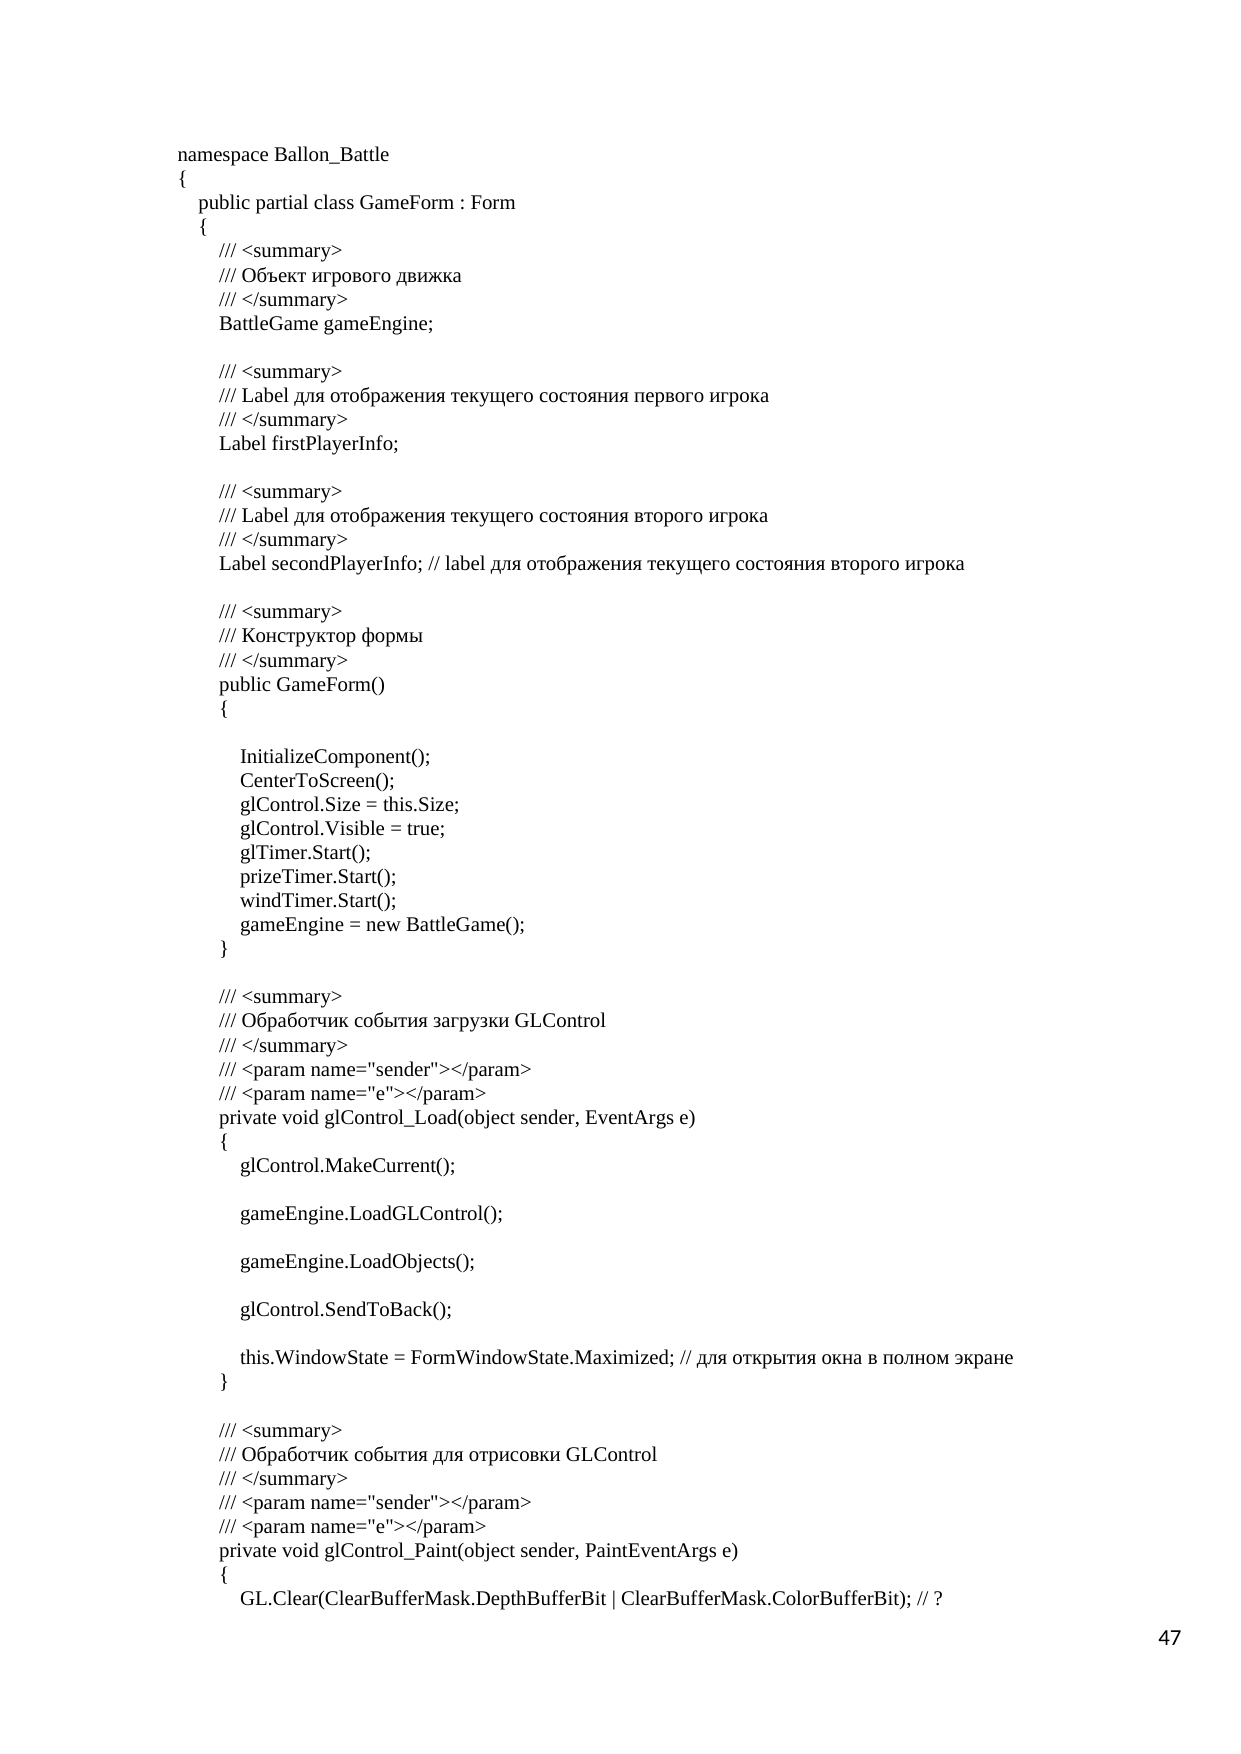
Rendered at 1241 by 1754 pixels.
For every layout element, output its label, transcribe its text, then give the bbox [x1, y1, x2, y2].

text /// <summary> [177, 359, 1181, 383]
text } [177, 936, 1181, 960]
text /// <param name="e"></param> [177, 1514, 1181, 1538]
text this.WindowState = FormWindowState.Maximized; // для открытия окна в полном экране [177, 1345, 1181, 1369]
text } [177, 1369, 1181, 1393]
text glControl.SendToBack(); [177, 1297, 1181, 1321]
text glControl.Visible = true; [177, 816, 1181, 840]
text public GameForm() [177, 672, 1181, 696]
text Label firstPlayerInfo; [177, 431, 1181, 455]
text public partial class GameForm : Form [177, 190, 1181, 214]
text gameEngine.LoadGLControl(); [177, 1201, 1181, 1225]
text /// Объект игрового движка [177, 262, 1181, 287]
text { [177, 696, 1181, 720]
text glControl.MakeCurrent(); [177, 1153, 1181, 1177]
text BattleGame gameEngine; [177, 311, 1181, 335]
text /// </summary> [177, 527, 1181, 551]
text /// <summary> [177, 599, 1181, 623]
text /// <param name="sender"></param> [177, 1490, 1181, 1514]
text gameEngine = new BattleGame(); [177, 912, 1181, 936]
text GL.Clear(ClearBufferMask.DepthBufferBit | ClearBufferMask.ColorBufferBit); // ? [177, 1586, 1181, 1610]
text /// Label для отображения текущего состояния первого игрока [177, 383, 1181, 407]
text windTimer.Start(); [177, 888, 1181, 912]
text CenterToScreen(); [177, 768, 1181, 792]
text /// Конструктор формы [177, 623, 1181, 647]
text { [177, 166, 1181, 190]
text /// <param name="sender"></param> [177, 1057, 1181, 1081]
text private void glControl_Load(object sender, EventArgs e) [177, 1105, 1181, 1129]
text private void glControl_Paint(object sender, PaintEventArgs e) [177, 1538, 1181, 1562]
text /// </summary> [177, 287, 1181, 311]
text /// </summary> [177, 1032, 1181, 1057]
text /// <summary> [177, 238, 1181, 262]
text { [177, 214, 1181, 238]
text /// </summary> [177, 647, 1181, 672]
text /// <param name="e"></param> [177, 1081, 1181, 1105]
text { [177, 1129, 1181, 1153]
text /// <summary> [177, 1417, 1181, 1442]
text glTimer.Start(); [177, 840, 1181, 864]
text /// </summary> [177, 407, 1181, 431]
text /// </summary> [177, 1466, 1181, 1490]
text { [177, 1562, 1181, 1586]
text prizeTimer.Start(); [177, 864, 1181, 888]
text glControl.Size = this.Size; [177, 792, 1181, 816]
text Label secondPlayerInfo; // label для отображения текущего состояния второго игрока [177, 551, 1181, 575]
text InitializeComponent(); [177, 744, 1181, 768]
text /// Label для отображения текущего состояния второго игрока [177, 503, 1181, 527]
text namespace Ballon_Battle [177, 142, 1181, 166]
text /// Обработчик события загрузки GLControl [177, 1008, 1181, 1032]
text /// Обработчик события для отрисовки GLControl [177, 1442, 1181, 1466]
text /// <summary> [177, 479, 1181, 503]
text /// <summary> [177, 984, 1181, 1008]
text gameEngine.LoadObjects(); [177, 1249, 1181, 1273]
